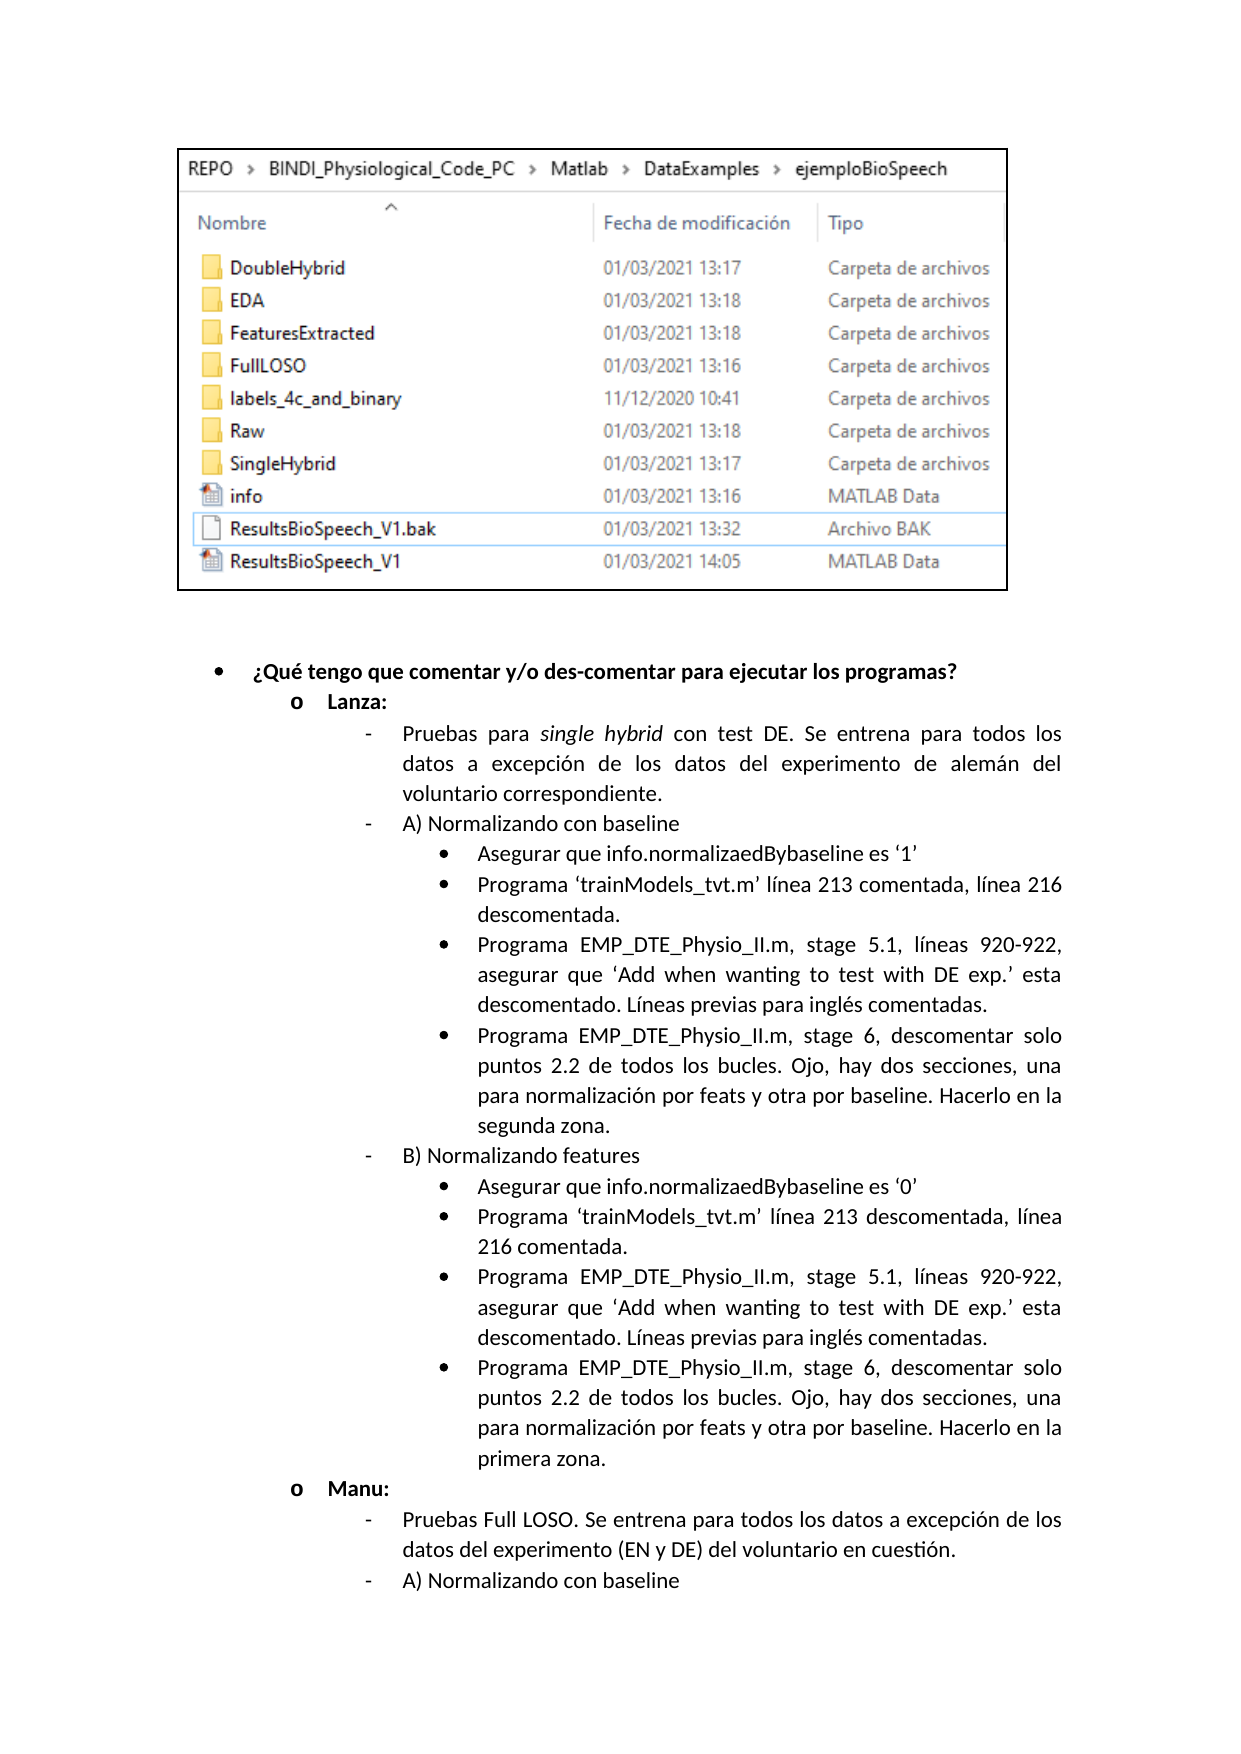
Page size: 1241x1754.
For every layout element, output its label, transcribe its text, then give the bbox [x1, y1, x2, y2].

list A) Normalizando con baseline [365, 1566, 1063, 1594]
list ¿Qué tengo que comentar y/o des-comentar para ejecutar los programas? [215, 657, 1063, 685]
list Asegurar que info.normalizaedBybaseline es ‘1’ [440, 839, 1063, 868]
list Asegurar que info.normalizaedBybaseline es ‘0’ [440, 1172, 1063, 1200]
list Programa ‘trainModels_tvt.m’ línea 213 descomentada, línea 216 comentada. [440, 1202, 1063, 1260]
list Programa ‘trainModels_tvt.m’ línea 213 comentada, línea 216 descomentada. [440, 870, 1063, 928]
list Pruebas para single hybrid con test DE. Se entrena para todos los datos a excepción de los datos del experimento de alemán del voluntario correspondiente. [365, 719, 1063, 807]
picture [179, 150, 1006, 589]
list A) Normalizando con baseline [365, 809, 1063, 837]
list Programa EMP_DTE_Physio_II.m, stage 5.1, líneas 920-922, asegurar que ‘Add when wanting to test with DE exp.’ esta descomentado. Líneas previas para inglés comentadas. [440, 1262, 1063, 1351]
list Programa EMP_DTE_Physio_II.m, stage 5.1, líneas 920-922, asegurar que ‘Add when wanting to test with DE exp.’ esta descomentado. Líneas previas para inglés comentadas. [440, 930, 1063, 1019]
list B) Normalizando features [365, 1142, 1063, 1170]
list Programa EMP_DTE_Physio_II.m, stage 6, descomentar solo puntos 2.2 de todos los bucles. Ojo, hay dos secciones, una para normalización por feats y otra por baseline. Hacerlo en la primera zona. [440, 1353, 1063, 1472]
list Programa EMP_DTE_Physio_II.m, stage 6, descomentar solo puntos 2.2 de todos los bucles. Ojo, hay dos secciones, una para normalización por feats y otra por baseline. Hacerlo en la segunda zona. [440, 1021, 1063, 1139]
list Lanza: [290, 687, 1063, 716]
list Pruebas Full LOSO. Se entrena para todos los datos a excepción de los datos del experimento (EN y DE) del voluntario en cuestión. [365, 1505, 1063, 1564]
list Manu: [290, 1474, 1063, 1503]
